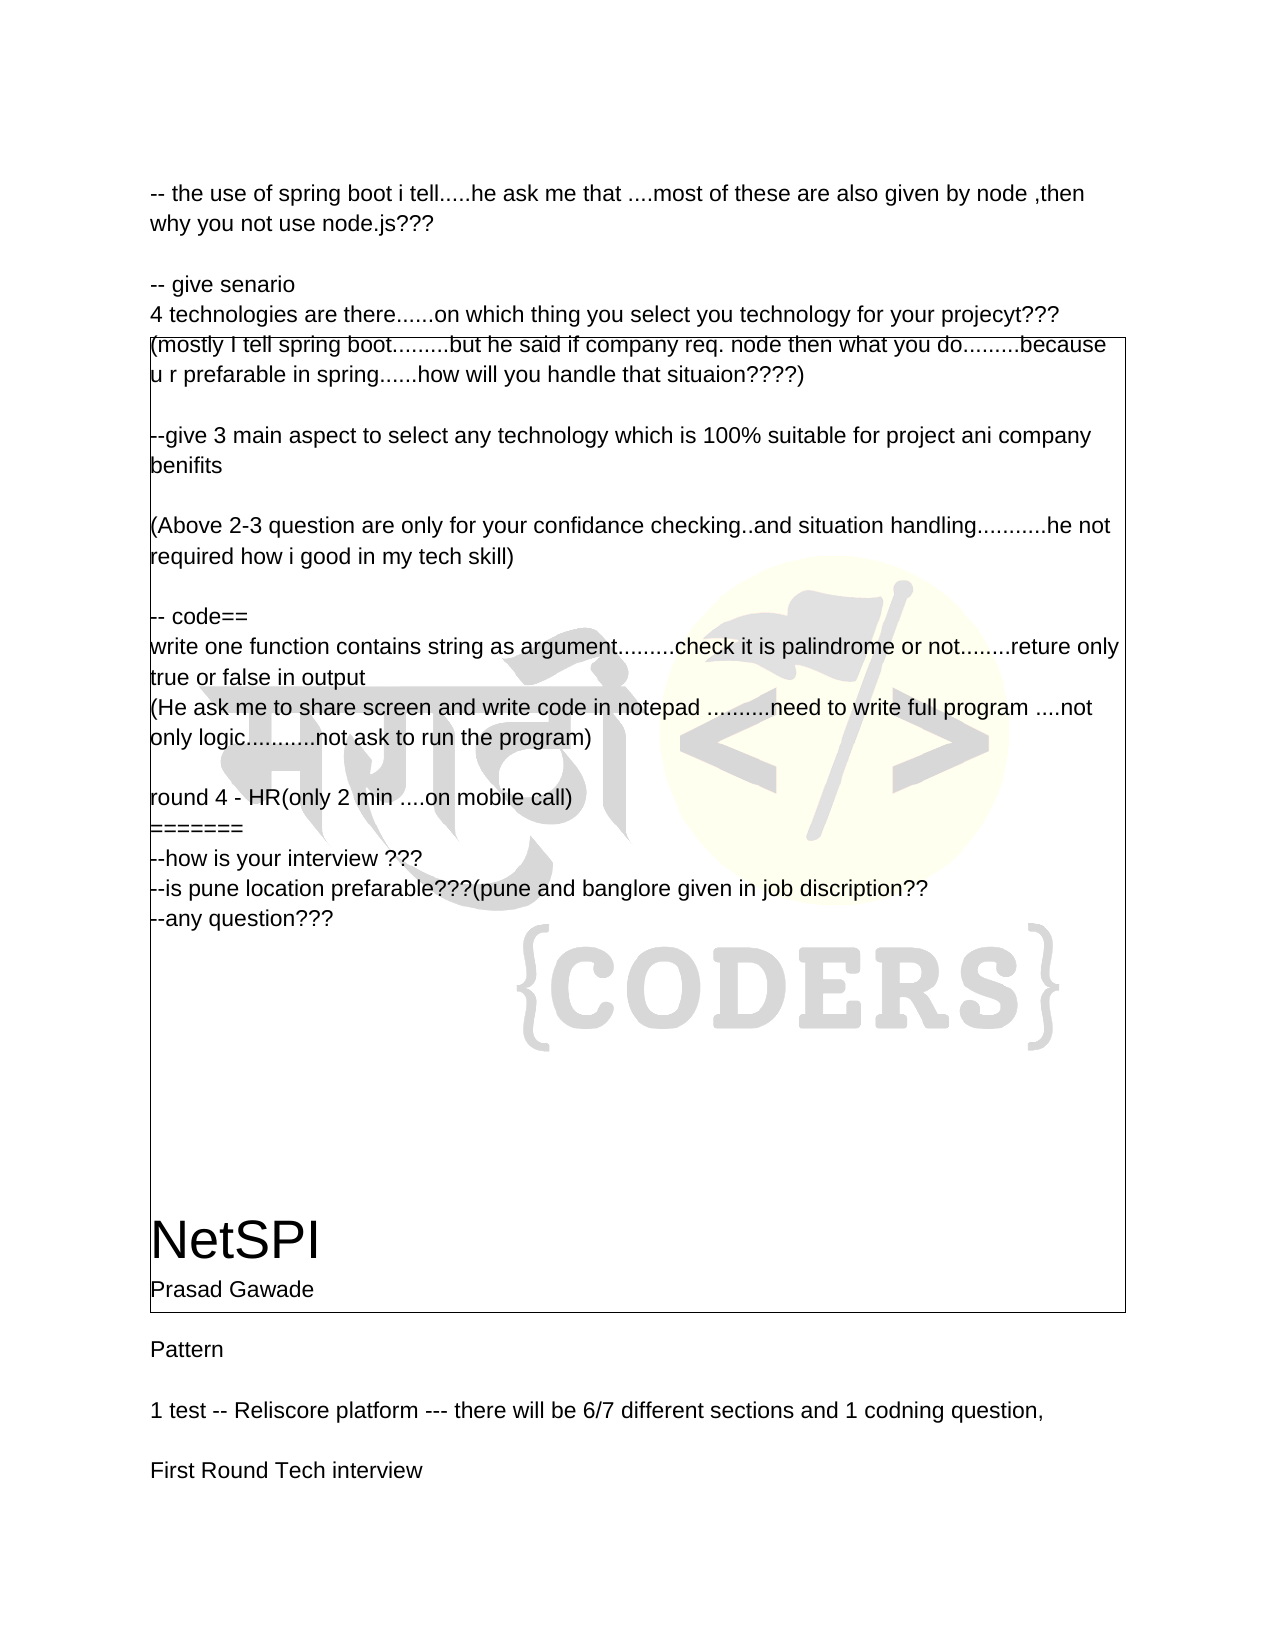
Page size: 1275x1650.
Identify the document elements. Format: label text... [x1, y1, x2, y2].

text --any question??? [150, 905, 1125, 932]
text -- the use of spring boot i tell.....he ask me that ....most of these are also given by node ,then why you not use node.js??? [150, 180, 1125, 237]
text (mostly I tell spring boot.........but he said if company req. node then what you do.........because u r prefarable in spring......how will you handle that situaion????) [150, 331, 1125, 388]
text First Round Tech interview [150, 1457, 1125, 1483]
text --give 3 main aspect to select any technology which is 100% suitable for project ani company benifits [150, 422, 1125, 478]
text 4 technologies are there......on which thing you select you technology for your projecyt??? [150, 301, 1125, 327]
text -- give senario [150, 271, 1125, 297]
text Pattern [150, 1336, 1125, 1363]
text (Above 2-3 question are only for your confidance checking..and situation handling...........he not required how i good in my tech skill) [150, 512, 1125, 569]
text ======= [150, 814, 1125, 841]
text Prasad Gawade [150, 1276, 1125, 1302]
text round 4 - HR(only 2 min ....on mobile call) [150, 784, 1125, 811]
text --is pune location prefarable???(pune and banglore given in job discription?? [150, 875, 1125, 901]
text --how is your interview ??? [150, 845, 1125, 871]
text -- code== [150, 603, 1125, 629]
text (He ask me to share screen and write code in notepad ..........need to write full program ....not only logic...........not ask to run the program) [150, 694, 1125, 750]
text 1 test -- Reliscore platform --- there will be 6/7 different sections and 1 codning question, [150, 1397, 1125, 1423]
title NetSPI [150, 1207, 1125, 1269]
text write one function contains string as argument.........check it is palindrome or not........reture only true or false in output [150, 633, 1125, 690]
